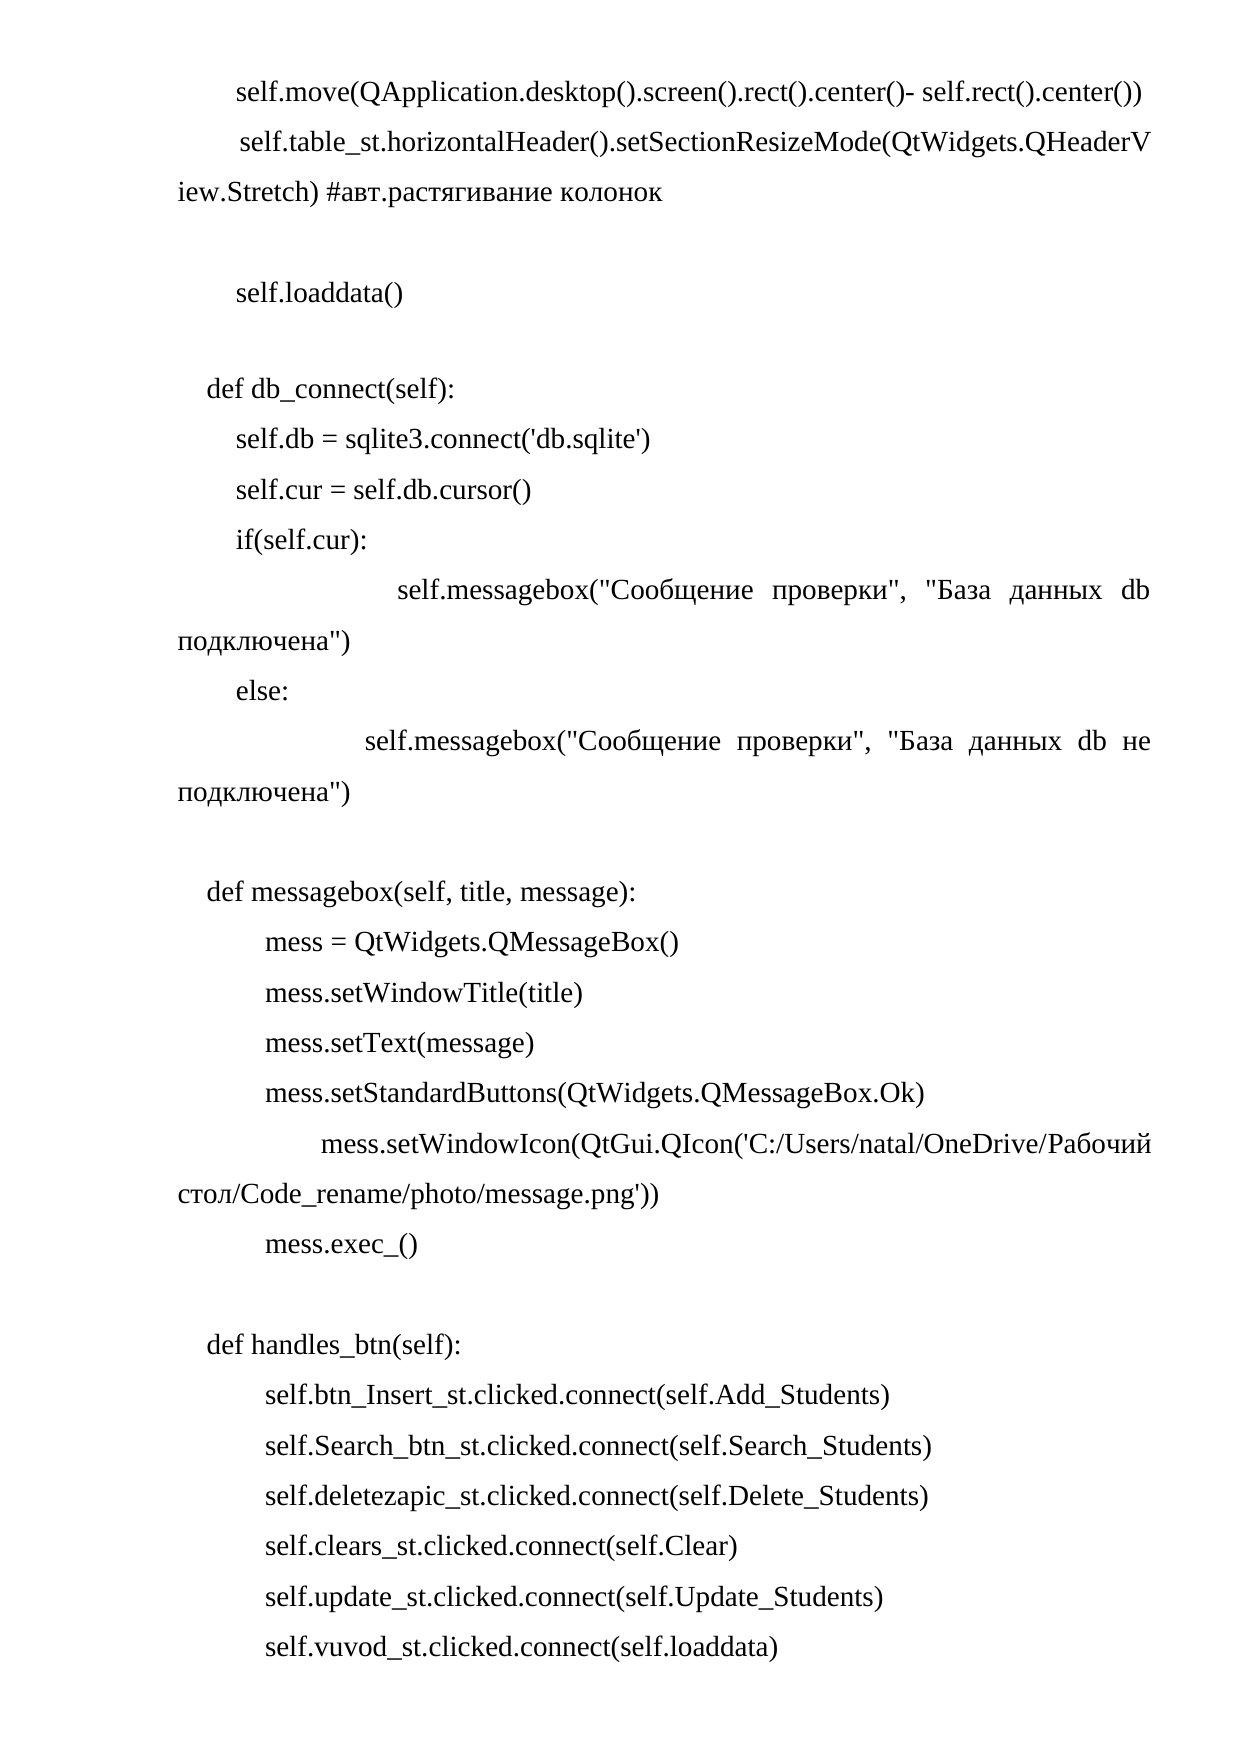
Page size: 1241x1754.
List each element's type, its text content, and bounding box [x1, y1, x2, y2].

text if(self.cur): [177, 522, 1152, 556]
text self.move(QApplication.desktop().screen().rect().center()- self.rect().center()) [177, 74, 1152, 107]
text mess.setStandardButtons(QtWidgets.QMessageBox.Ok) [177, 1076, 1152, 1109]
text else: [177, 673, 1152, 707]
text self.deletezapic_st.clicked.connect(self.Delete_Students) [177, 1478, 1152, 1512]
text self.messagebox("Сообщение проверки", "База данных db подключена") [177, 572, 1152, 656]
text def db_connect(self): [177, 371, 1152, 405]
text def handles_btn(self): [177, 1327, 1152, 1361]
text self.clears_st.clicked.connect(self.Clear) [177, 1528, 1152, 1562]
text self.table_st.horizontalHeader().setSectionResizeMode(QtWidgets.QHeaderView.Stretch) #авт.растягивание колонок [177, 124, 1152, 208]
text self.Search_btn_st.clicked.connect(self.Search_Students) [177, 1428, 1152, 1461]
text mess.setText(message) [177, 1025, 1152, 1059]
text mess = QtWidgets.QMessageBox() [177, 924, 1152, 958]
text self.db = sqlite3.connect('db.sqlite') [177, 421, 1152, 455]
text self.loaddata() [177, 275, 1152, 309]
text def messagebox(self, title, message): [177, 874, 1152, 908]
text self.cur = self.db.cursor() [177, 472, 1152, 505]
text mess.setWindowTitle(title) [177, 975, 1152, 1008]
text self.btn_Insert_st.clicked.connect(self.Add_Students) [177, 1377, 1152, 1411]
text self.update_st.clicked.connect(self.Update_Students) [177, 1579, 1152, 1612]
text mess.exec_() [177, 1226, 1152, 1260]
text self.messagebox("Сообщение проверки", "База данных db не подключена") [177, 723, 1152, 807]
text mess.setWindowIcon(QtGui.QIcon('C:/Users/natal/OneDrive/Рабочий стол/Code_rename/photo/message.png')) [177, 1126, 1152, 1210]
text self.vuvod_st.clicked.connect(self.loaddata) [177, 1629, 1152, 1662]
